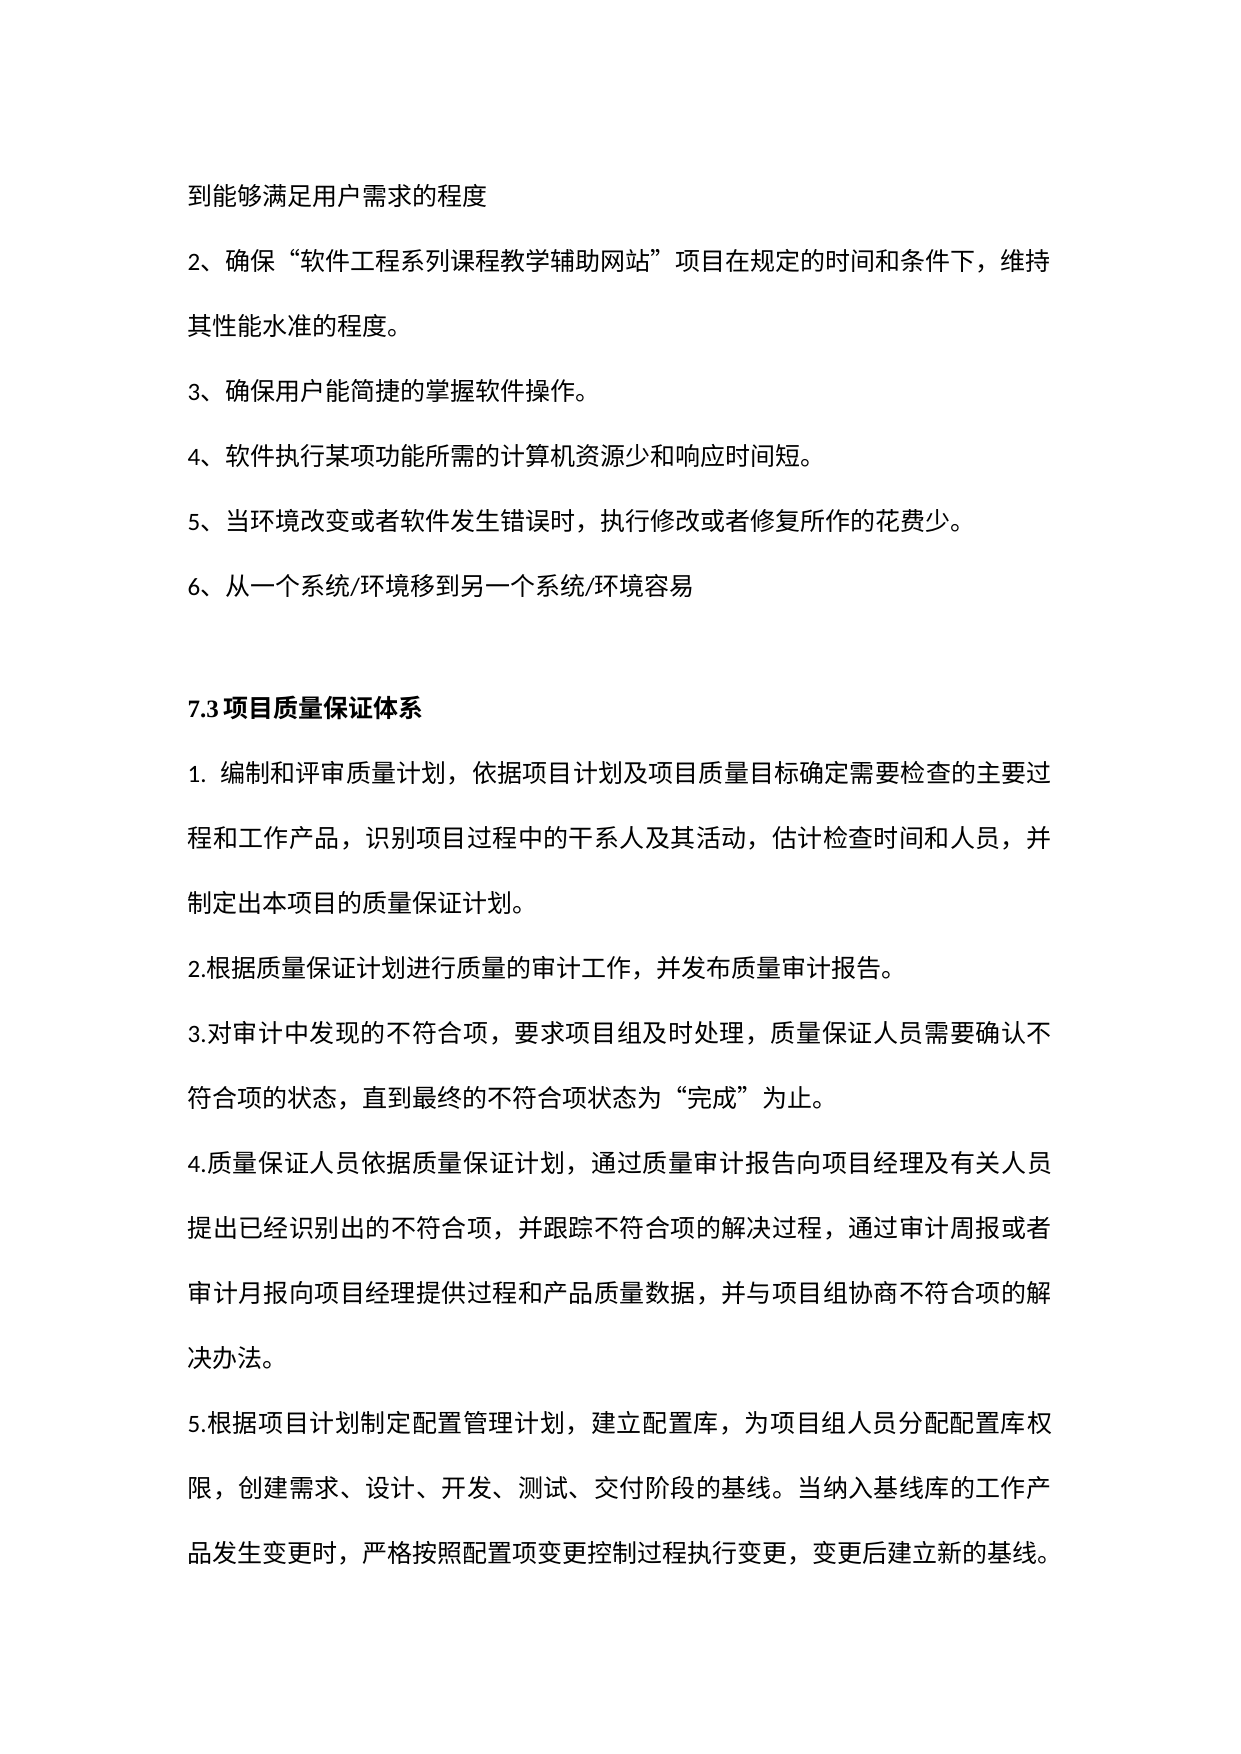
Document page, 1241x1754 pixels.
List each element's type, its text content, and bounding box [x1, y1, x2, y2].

text 3、确保用户能简捷的掌握软件操作。 [187, 357, 1053, 422]
text 6、从一个系统/环境移到另一个系统/环境容易 [187, 552, 1053, 617]
text 4、软件执行某项功能所需的计算机资源少和响应时间短。 [187, 422, 1053, 487]
text 5.根据项目计划制定配置管理计划，建立配置库，为项目组人员分配配置库权限，创建需求、设计、开发、测试、交付阶段的基线。当纳入基线库的工作产品发生变更时，严格按照配置项变更控制过程执行变更，变更后建立新的基线。 [187, 1389, 1053, 1584]
text 2.根据质量保证计划进行质量的审计工作，并发布质量审计报告。 [187, 934, 1053, 999]
subtitle 7.3项目质量保证体系 [187, 674, 1053, 739]
text 5、当环境改变或者软件发生错误时，执行修改或者修复所作的花费少。 [187, 487, 1053, 552]
text 2、确保“软件工程系列课程教学辅助网站”项目在规定的时间和条件下，维持其性能水准的程度。 [187, 227, 1053, 357]
text 4.质量保证人员依据质量保证计划，通过质量审计报告向项目经理及有关人员提出已经识别出的不符合项，并跟踪不符合项的解决过程，通过审计周报或者审计月报向项目经理提供过程和产品质量数据，并与项目组协商不符合项的解决办法。 [187, 1129, 1053, 1389]
list 编制和评审质量计划，依据项目计划及项目质量目标确定需要检查的主要过程和工作产品，识别项目过程中的干系人及其活动，估计检查时间和人员，并制定出本项目的质量保证计划。 [187, 739, 1053, 934]
text 3.对审计中发现的不符合项，要求项目组及时处理，质量保证人员需要确认不符合项的状态，直到最终的不符合项状态为“完成”为止。 [187, 999, 1053, 1129]
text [187, 162, 1053, 227]
